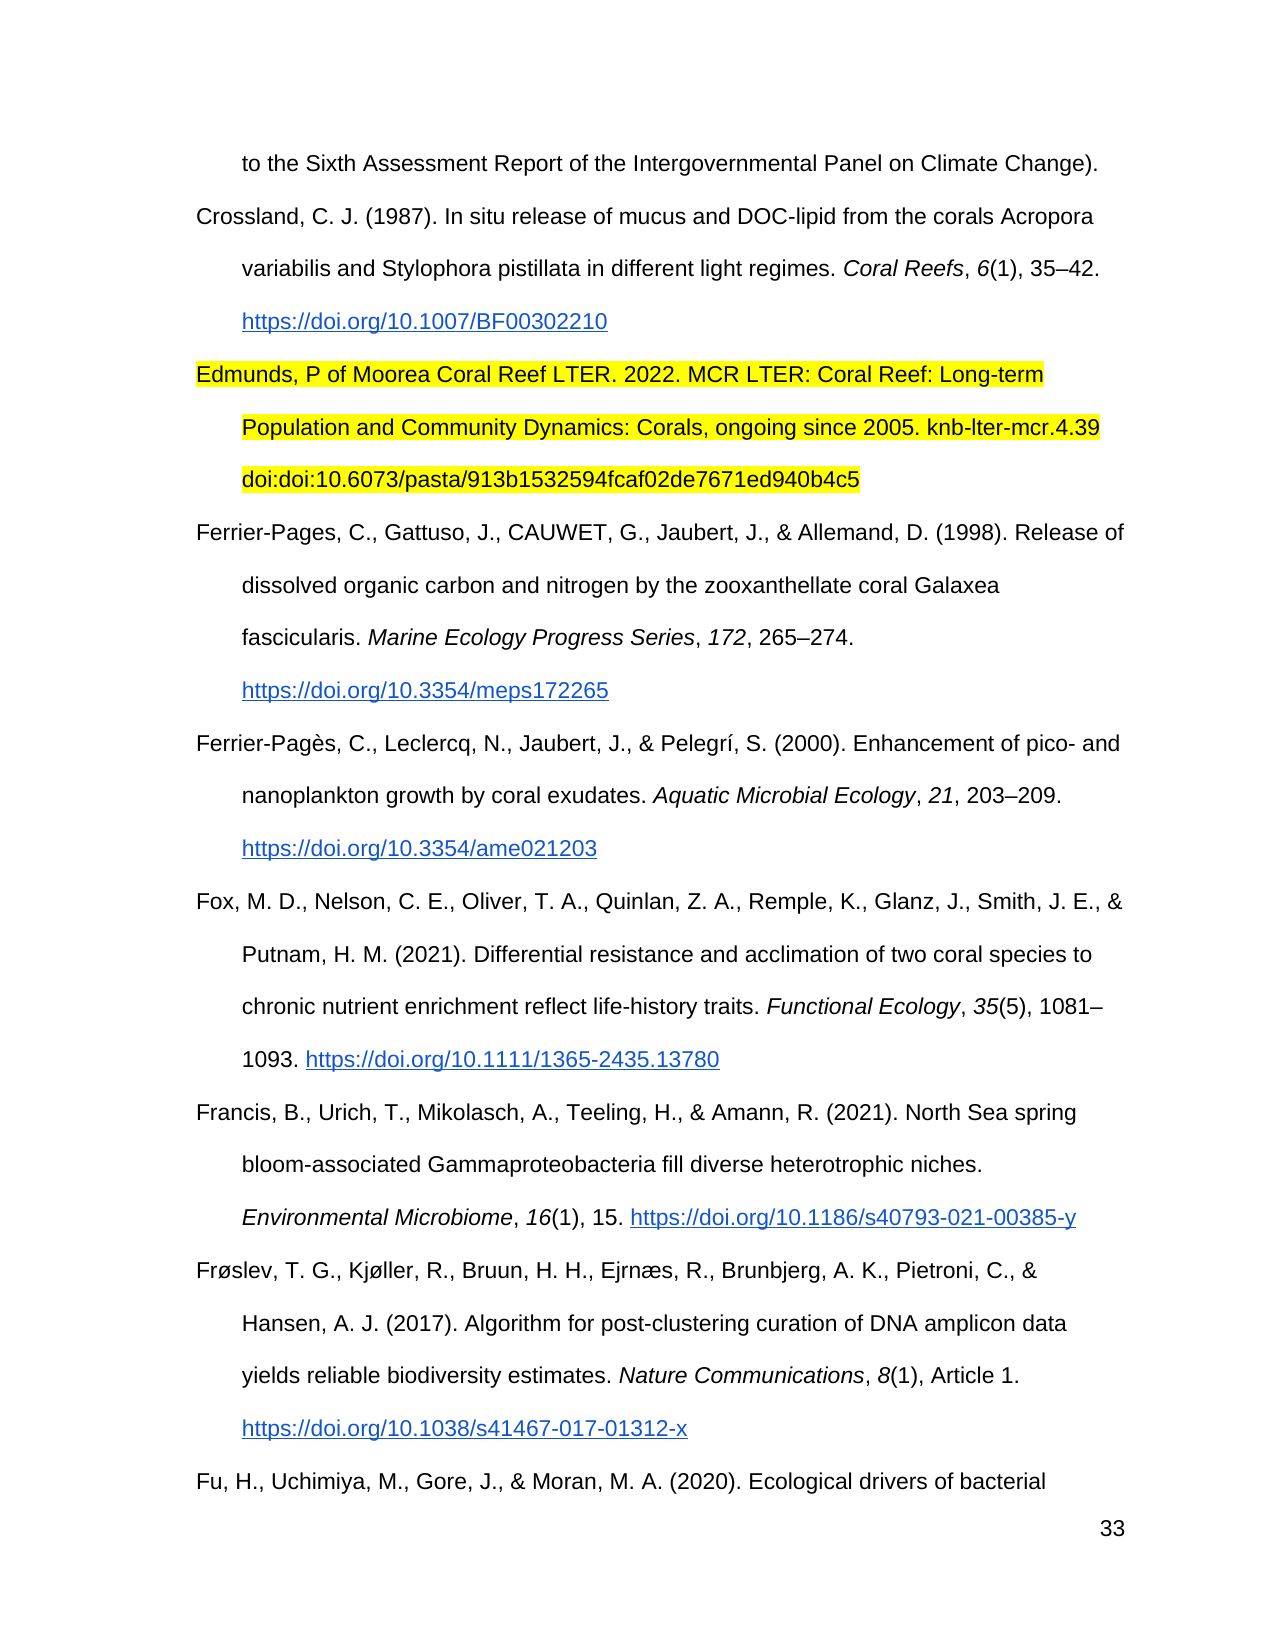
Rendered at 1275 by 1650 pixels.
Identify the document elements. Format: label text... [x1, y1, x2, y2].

text Ferrier-Pages, C., Gattuso, J., CAUWET, G., Jaubert, J., & Allemand, D. (1998). Release of dissolved organic carbon and nitrogen by the zooxanthellate coral Galaxea fascicularis. Marine Ecology Progress Series, 172, 265–274. https://doi.org/10.3354/meps172265 [196, 519, 1125, 703]
text Crossland, C. J. (1987). In situ release of mucus and DOC-lipid from the corals Acropora variabilis and Stylophora pistillata in different light regimes. Coral Reefs, 6(1), 35–42. https://doi.org/10.1007/BF00302210 [196, 203, 1125, 334]
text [196, 1468, 1125, 1494]
text Frøslev, T. G., Kjøller, R., Bruun, H. H., Ejrnæs, R., Brunbjerg, A. K., Pietroni, C., & Hansen, A. J. (2017). Algorithm for post-clustering curation of DNA amplicon data yields reliable biodiversity estimates. Nature Communications, 8(1), Article 1. https://doi.org/10.1038/s41467-017-01312-x [196, 1257, 1125, 1441]
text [196, 150, 1125, 176]
text Fox, M. D., Nelson, C. E., Oliver, T. A., Quinlan, Z. A., Remple, K., Glanz, J., Smith, J. E., & Putnam, H. M. (2021). Differential resistance and acclimation of two coral species to chronic nutrient enrichment reflect life‐history traits. Functional Ecology, 35(5), 1081–1093. https://doi.org/10.1111/1365-2435.13780 [196, 888, 1125, 1072]
text Edmunds, P of Moorea Coral Reef LTER. 2022. MCR LTER: Coral Reef: Long-term Population and Community Dynamics: Corals, ongoing since 2005. knb-lter-mcr.4.39 doi:doi:10.6073/pasta/913b1532594fcaf02de7671ed940b4c5 [196, 361, 1125, 493]
text Ferrier-Pagès, C., Leclercq, N., Jaubert, J., & Pelegrí, S. (2000). Enhancement of pico- and nanoplankton growth by coral exudates. Aquatic Microbial Ecology, 21, 203–209. https://doi.org/10.3354/ame021203 [196, 730, 1125, 862]
text Francis, B., Urich, T., Mikolasch, A., Teeling, H., & Amann, R. (2021). North Sea spring bloom-associated Gammaproteobacteria fill diverse heterotrophic niches. Environmental Microbiome, 16(1), 15. https://doi.org/10.1186/s40793-021-00385-y [196, 1099, 1125, 1231]
